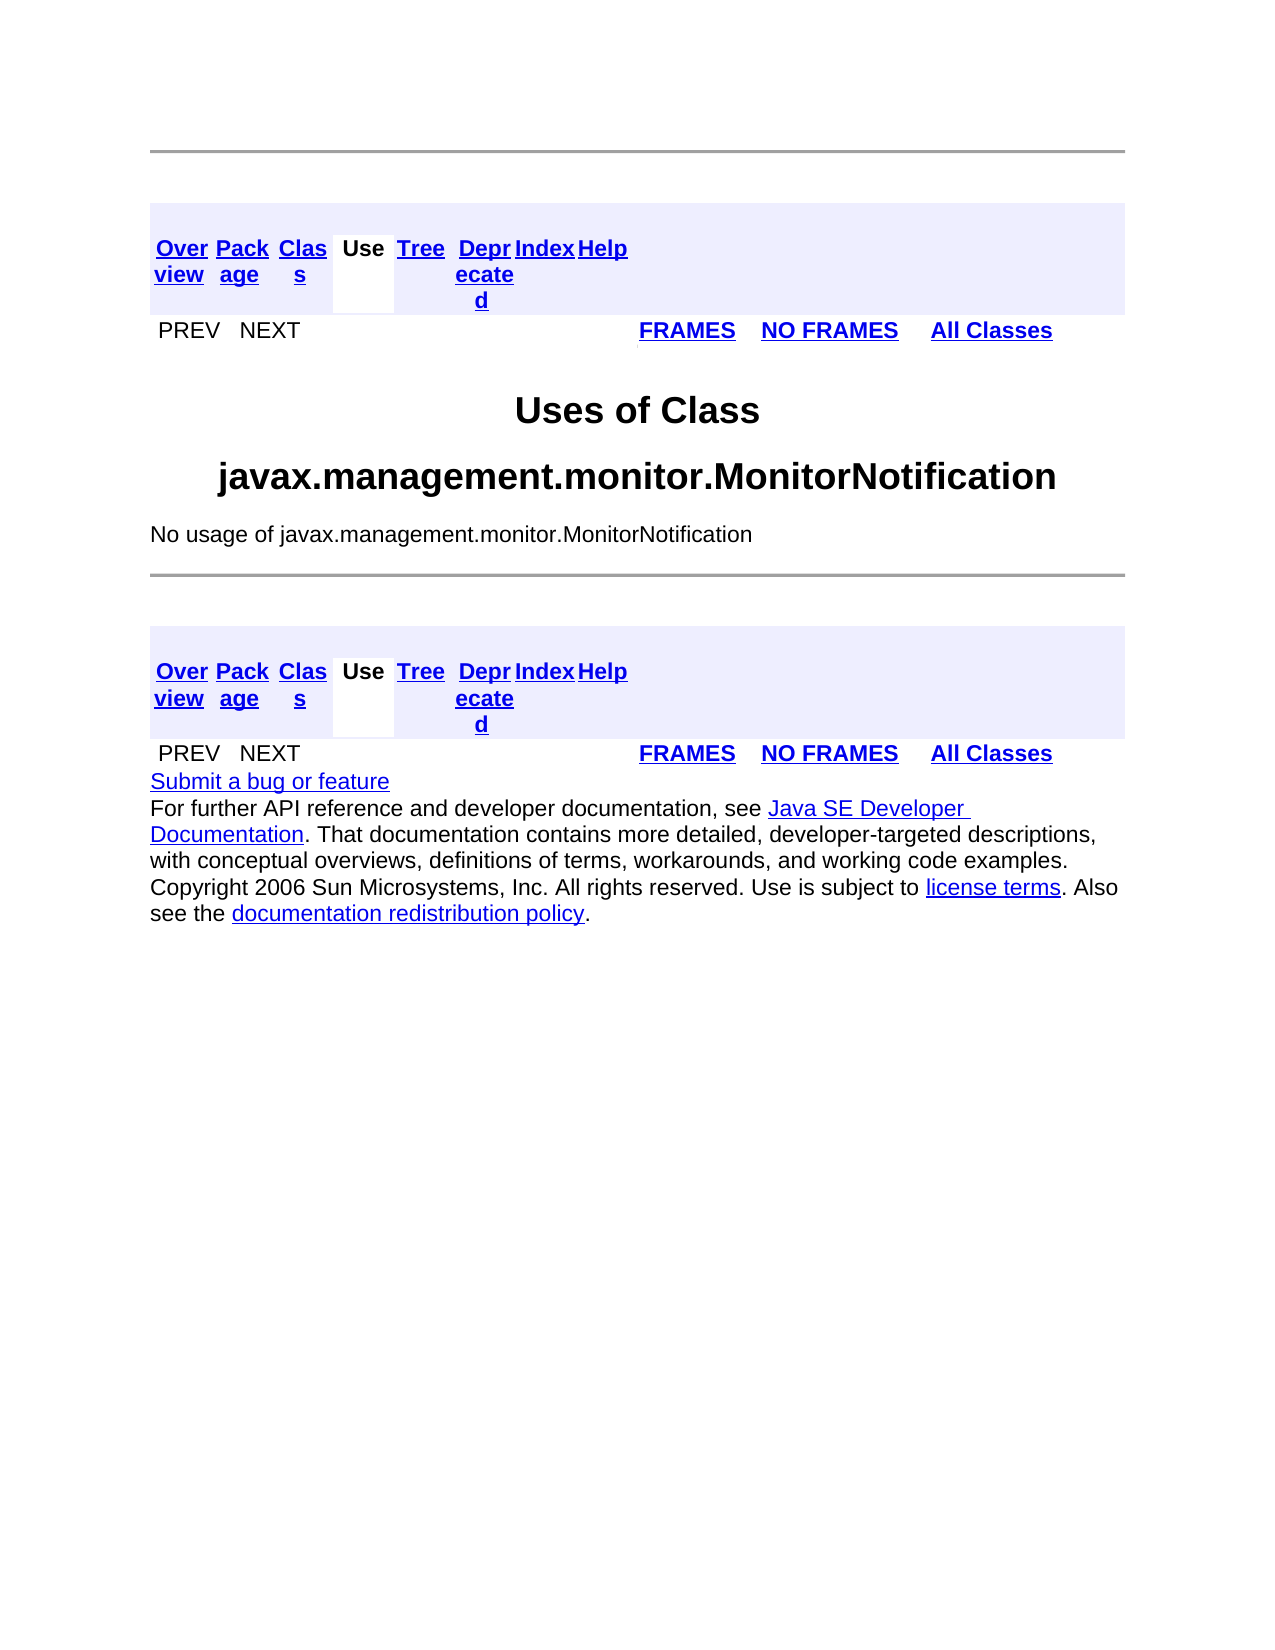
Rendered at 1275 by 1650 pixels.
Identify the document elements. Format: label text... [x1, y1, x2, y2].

text Submit a bug or feature [150, 768, 1125, 795]
table_cell FRAMES NO FRAMES All Classes [638, 739, 1125, 768]
table_cell FRAMES NO FRAMES All Classes [638, 315, 1125, 345]
table_cell PREV NEXT [150, 739, 637, 768]
table_header [150, 626, 1125, 739]
text Copyright 2006 Sun Microsystems, Inc. All rights reserved. Use is subject to license terms. Also see the documentation redistribution policy. [150, 874, 1125, 926]
text No usage of javax.management.monitor.MonitorNotification [150, 521, 1125, 547]
table_header [150, 203, 1125, 315]
table_cell PREV NEXT [150, 315, 637, 345]
text javax.management.monitor.MonitorNotification [150, 454, 1125, 497]
text For further API reference and developer documentation, see Java SE Developer Documentation. That documentation contains more detailed, developer-targeted descriptions, with conceptual overviews, definitions of terms, workarounds, and working code examples. [150, 795, 1125, 874]
text Uses of Class [150, 388, 1125, 431]
